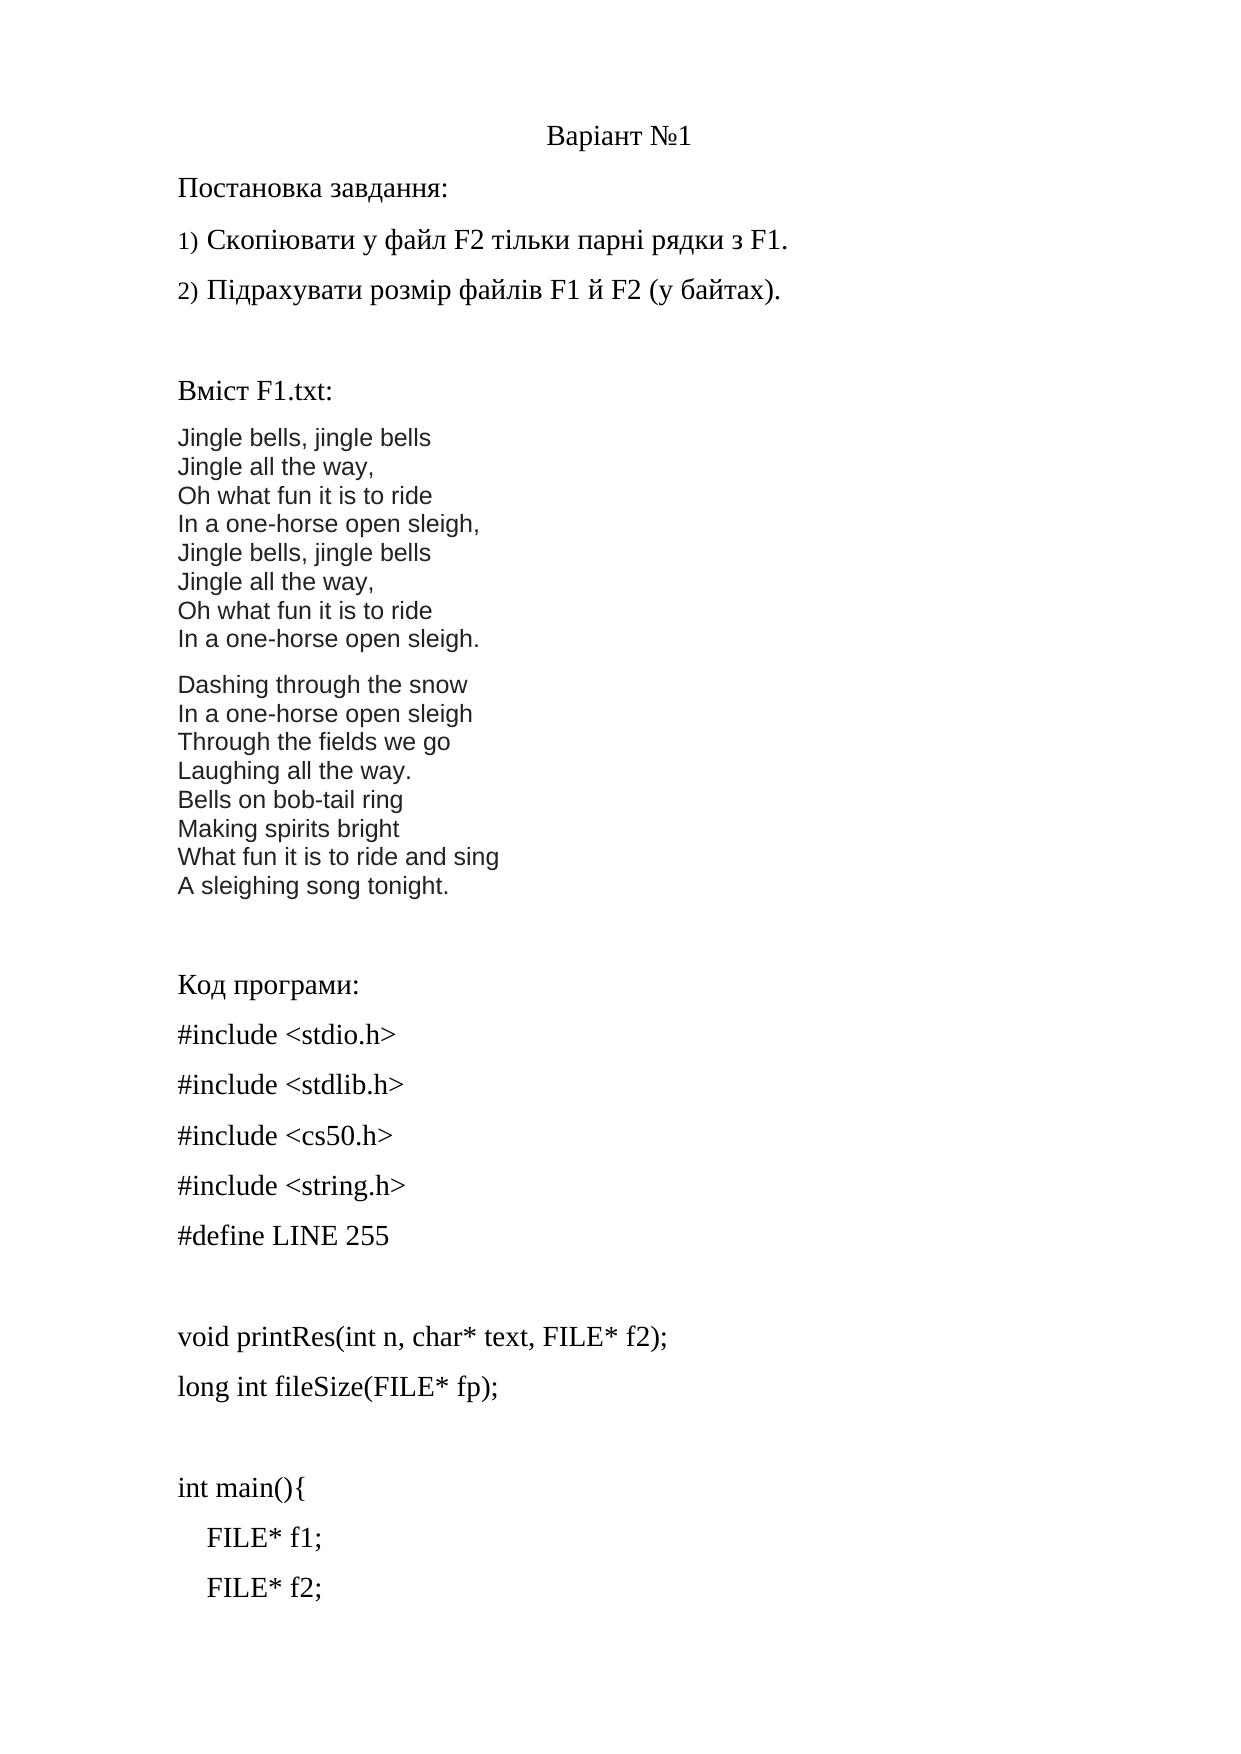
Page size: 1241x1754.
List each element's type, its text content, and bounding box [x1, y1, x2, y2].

text Варіант №1 [177, 118, 1152, 152]
text #define LINE 255 [177, 1218, 1152, 1252]
list Підрахувати розмір файлів F1 й F2 (у байтах). [177, 272, 1152, 306]
list Скопіювати у файл F2 тільки парні рядки з F1. [177, 222, 1152, 255]
text int main(){ [177, 1470, 1152, 1503]
text void printRes(int n, char* text, FILE* f2); [177, 1319, 1152, 1352]
text FILE* f2; [177, 1571, 1152, 1604]
text long int fileSize(FILE* fp); [177, 1369, 1152, 1403]
text Dashing through the snow In a one-horse open sleigh Through the fields we go Laughing all the way. Bells on bob-tail ring Making spirits bright What fun it is to ride and sing A sleighing song tonight. [177, 670, 1152, 900]
text FILE* f1; [177, 1520, 1152, 1554]
text Jingle bells, jingle bells Jingle all the way, Oh what fun it is to ride In a one-horse open sleigh, Jingle bells, jingle bells Jingle all the way, Oh what fun it is to ride In a one-horse open sleigh. [177, 423, 1152, 653]
text #include <stdio.h> [177, 1017, 1152, 1051]
text Постановка завдання: [177, 170, 1152, 203]
text #include <cs50.h> [177, 1118, 1152, 1151]
text Код програми: [177, 967, 1152, 1000]
text Вміст F1.txt: [177, 373, 1152, 406]
text #include <stdlib.h> [177, 1067, 1152, 1101]
text #include <string.h> [177, 1168, 1152, 1202]
